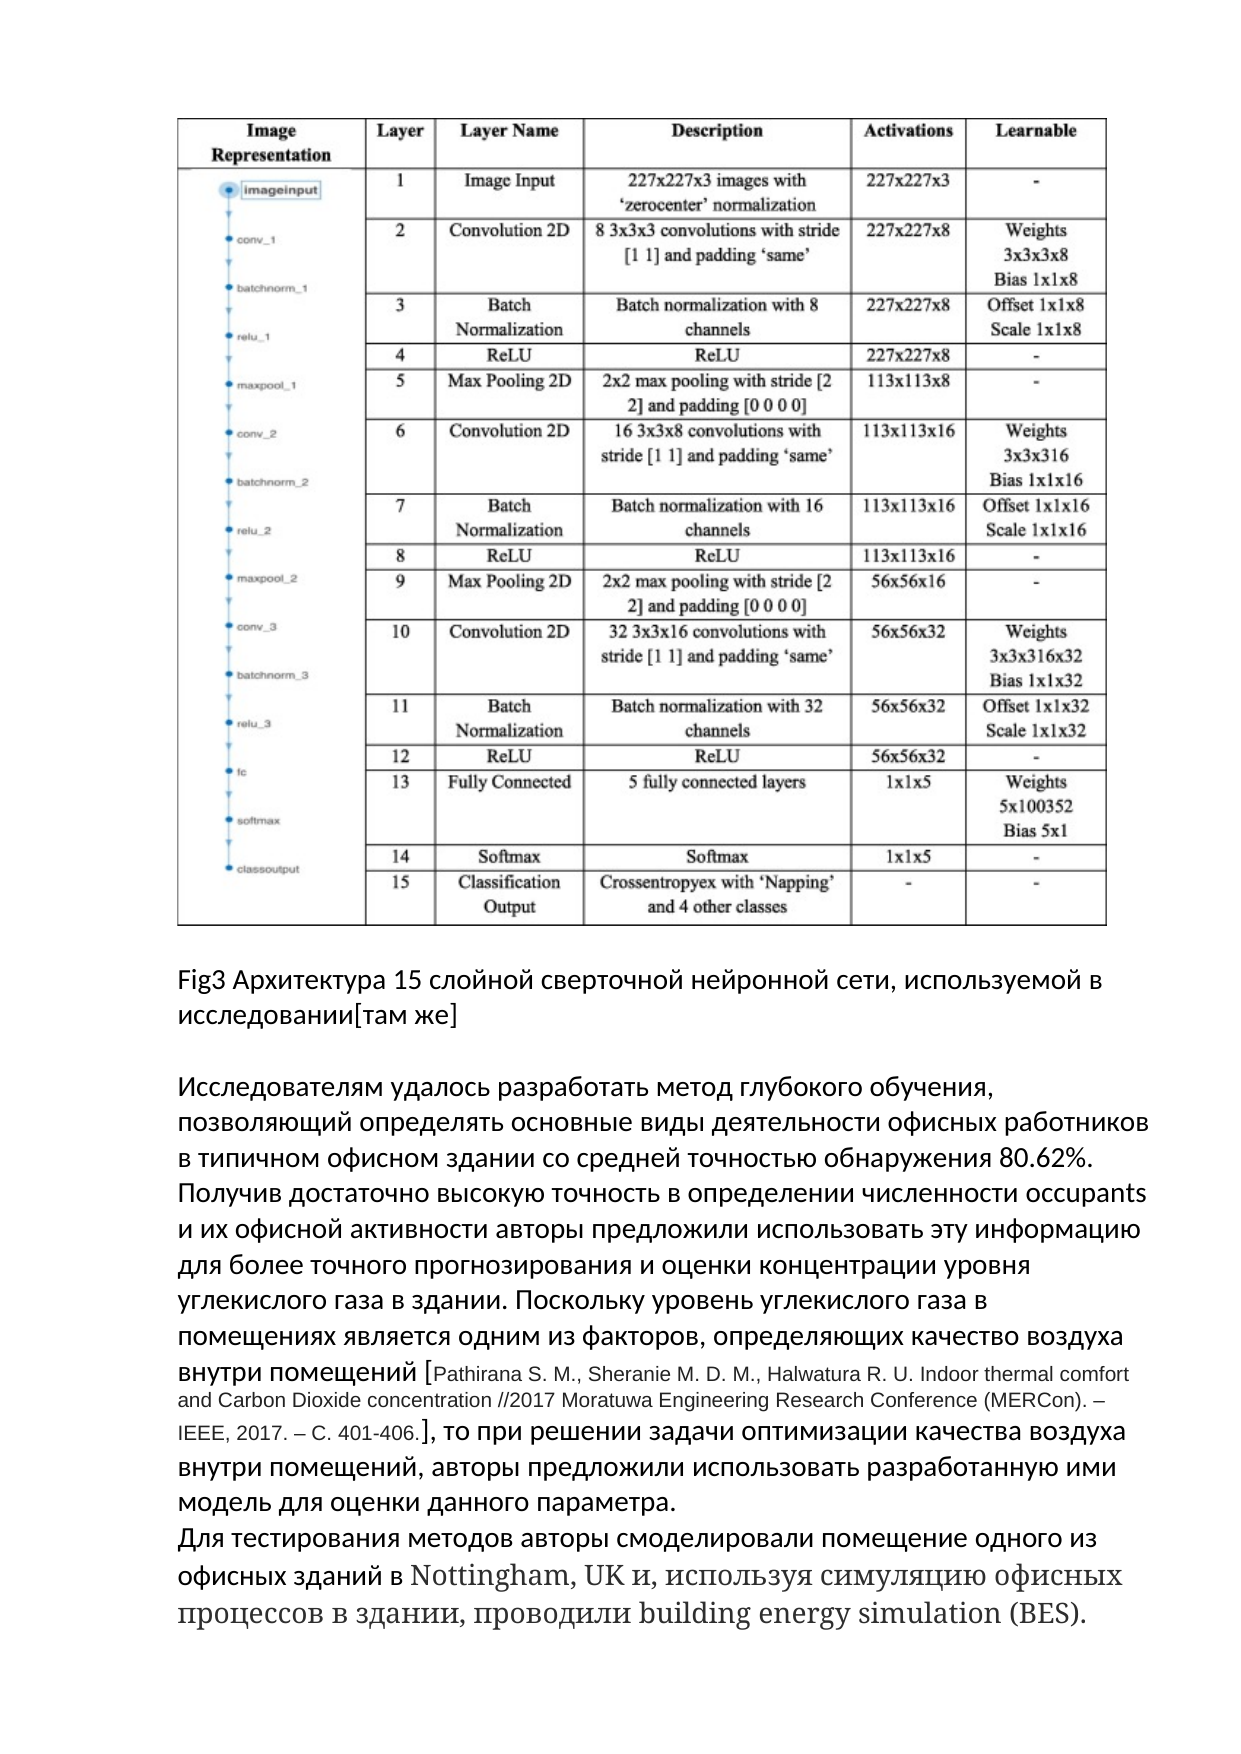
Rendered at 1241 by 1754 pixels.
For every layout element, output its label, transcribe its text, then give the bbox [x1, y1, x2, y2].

text Fig3 Архитектура 15 слойной сверточной нейронной сети, используемой в исследовании[там же] [177, 961, 1152, 1032]
text Получив достаточно высокую точность в определении численности occupants и их офисной активности авторы предложили использовать эту информацию для более точного прогнозирования и оценки концентрации уровня углекислого газа в здании. Поскольку уровень углекислого газа в помещениях является одним из факторов, определяющих качество воздуха внутри помещений [Pathirana S. M., Sheranie M. D. M., Halwatura R. U. Indoor thermal comfort and Carbon Dioxide concentration //2017 Moratuwa Engineering Research Conference (MERCon). – IEEE, 2017. – С. 401-406.], то при решении задачи оптимизации качества воздуха внутри помещений, авторы предложили использовать разработанную ими модель для оценки данного параметра. [177, 1174, 1152, 1519]
picture [177, 118, 1107, 926]
text Исследователям удалось разработать метод глубокого обучения, позволяющий определять основные виды деятельности офисных работников в типичном офисном здании со средней точностью обнаружения 80.62%. [177, 1068, 1152, 1174]
text Для тестирования методов авторы смоделировали помещение одного из офисных зданий в Nottingham, UK и, используя симуляцию офисных процессов в здании, проводили building energy simulation (BES). [177, 1519, 1152, 1631]
